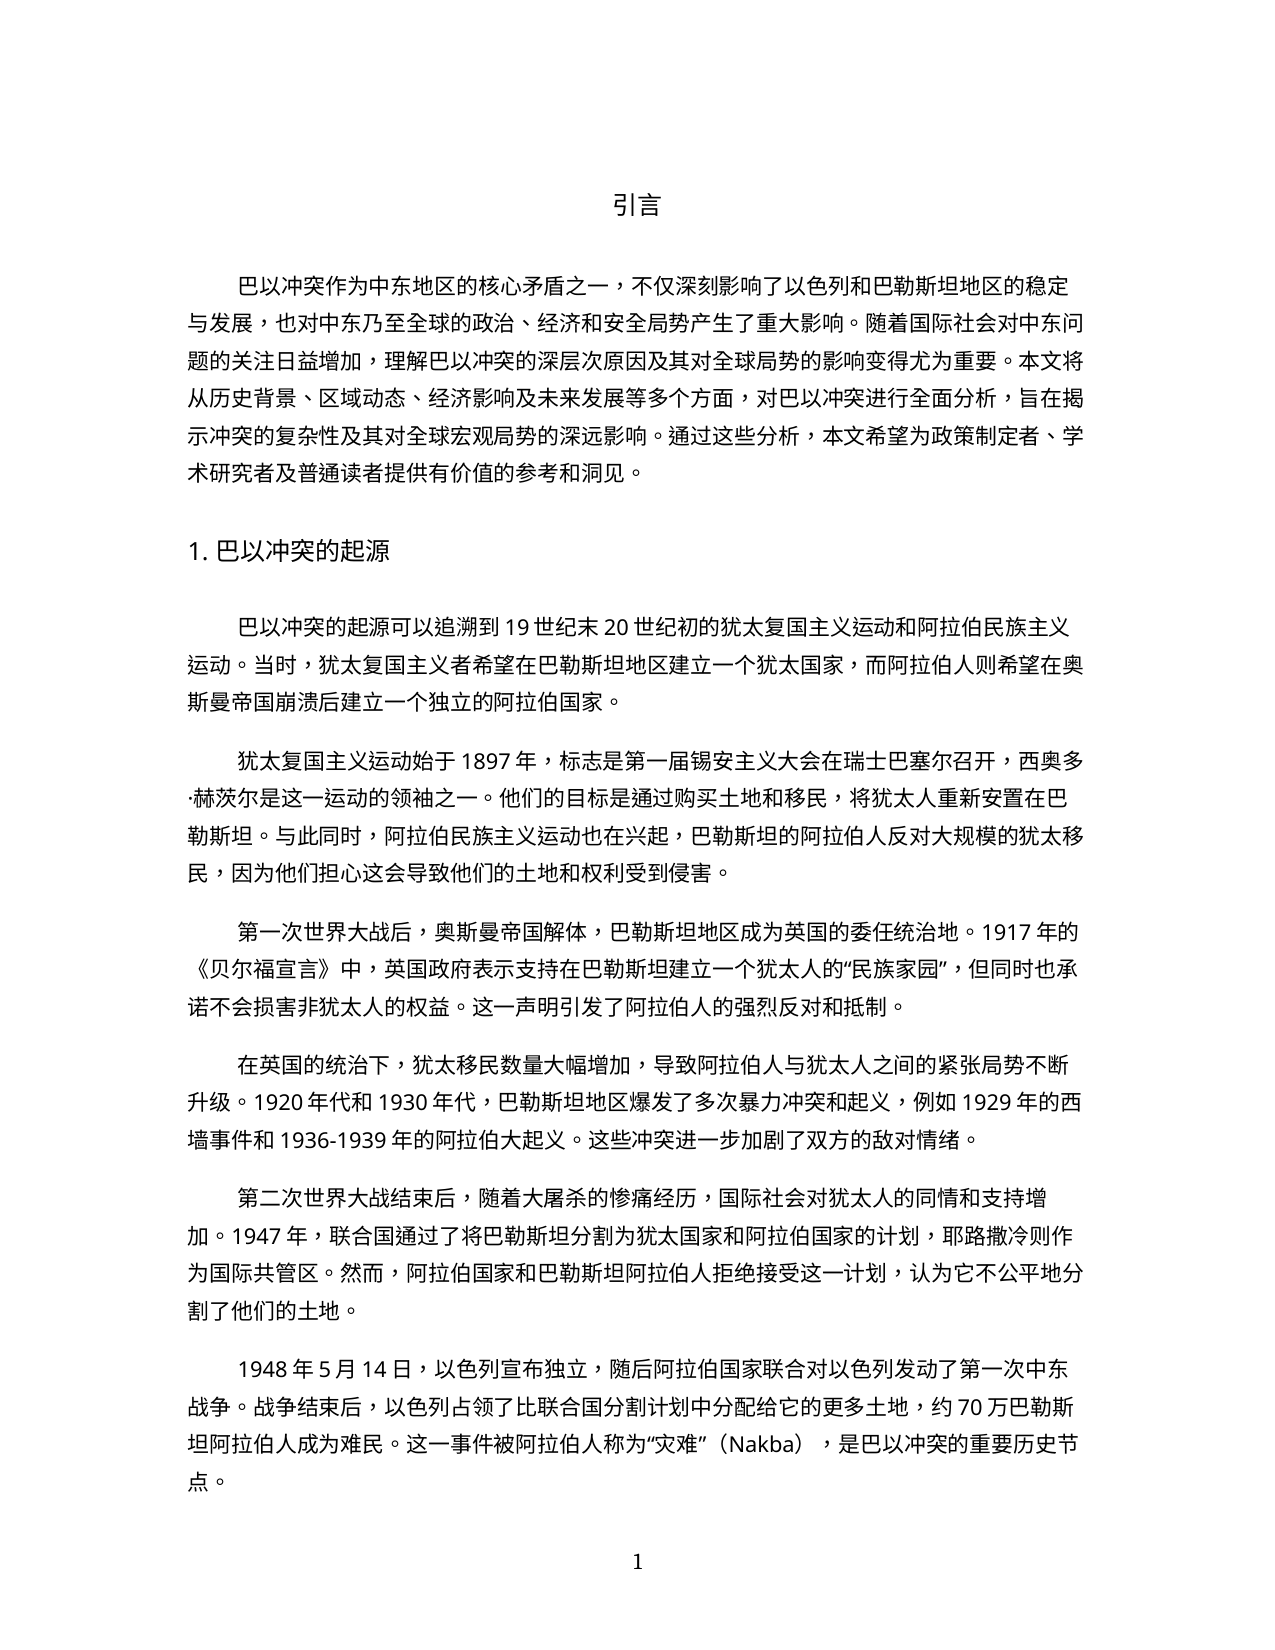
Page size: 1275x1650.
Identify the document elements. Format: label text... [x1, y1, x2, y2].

subtitle 引言 [187, 187, 1087, 222]
text 巴以冲突作为中东地区的核心矛盾之一，不仅深刻影响了以色列和巴勒斯坦地区的稳定与发展，也对中东乃至全球的政治、经济和安全局势产生了重大影响。随着国际社会对中东问题的关注日益增加，理解巴以冲突的深层次原因及其对全球局势的影响变得尤为重要。本文将从历史背景、区域动态、经济影响及未来发展等多个方面，对巴以冲突进行全面分析，旨在揭示冲突的复杂性及其对全球宏观局势的深远影响。通过这些分析，本文希望为政策制定者、学术研究者及普通读者提供有价值的参考和洞见。 [187, 264, 1087, 489]
text 在英国的统治下，犹太移民数量大幅增加，导致阿拉伯人与犹太人之间的紧张局势不断升级。1920年代和1930年代，巴勒斯坦地区爆发了多次暴力冲突和起义，例如1929年的西墙事件和1936-1939年的阿拉伯大起义。这些冲突进一步加剧了双方的敌对情绪。 [187, 1043, 1087, 1156]
text 1948年5月14日，以色列宣布独立，随后阿拉伯国家联合对以色列发动了第一次中东战争。战争结束后，以色列占领了比联合国分割计划中分配给它的更多土地，约70万巴勒斯坦阿拉伯人成为难民。这一事件被阿拉伯人称为“灾难”（Nakba），是巴以冲突的重要历史节点。 [187, 1347, 1087, 1497]
subtitle 1. 巴以冲突的起源 [187, 527, 1087, 568]
text 第一次世界大战后，奥斯曼帝国解体，巴勒斯坦地区成为英国的委任统治地。1917年的《贝尔福宣言》中，英国政府表示支持在巴勒斯坦建立一个犹太人的“民族家园”，但同时也承诺不会损害非犹太人的权益。这一声明引发了阿拉伯人的强烈反对和抵制。 [187, 910, 1087, 1022]
text 巴以冲突的起源可以追溯到19世纪末20世纪初的犹太复国主义运动和阿拉伯民族主义运动。当时，犹太复国主义者希望在巴勒斯坦地区建立一个犹太国家，而阿拉伯人则希望在奥斯曼帝国崩溃后建立一个独立的阿拉伯国家。 [187, 606, 1087, 718]
text 第二次世界大战结束后，随着大屠杀的惨痛经历，国际社会对犹太人的同情和支持增加。1947年，联合国通过了将巴勒斯坦分割为犹太国家和阿拉伯国家的计划，耶路撒冷则作为国际共管区。然而，阿拉伯国家和巴勒斯坦阿拉伯人拒绝接受这一计划，认为它不公平地分割了他们的土地。 [187, 1177, 1087, 1327]
text 犹太复国主义运动始于1897年，标志是第一届锡安主义大会在瑞士巴塞尔召开，西奥多·赫茨尔是这一运动的领袖之一。他们的目标是通过购买土地和移民，将犹太人重新安置在巴勒斯坦。与此同时，阿拉伯民族主义运动也在兴起，巴勒斯坦的阿拉伯人反对大规模的犹太移民，因为他们担心这会导致他们的土地和权利受到侵害。 [187, 739, 1087, 889]
